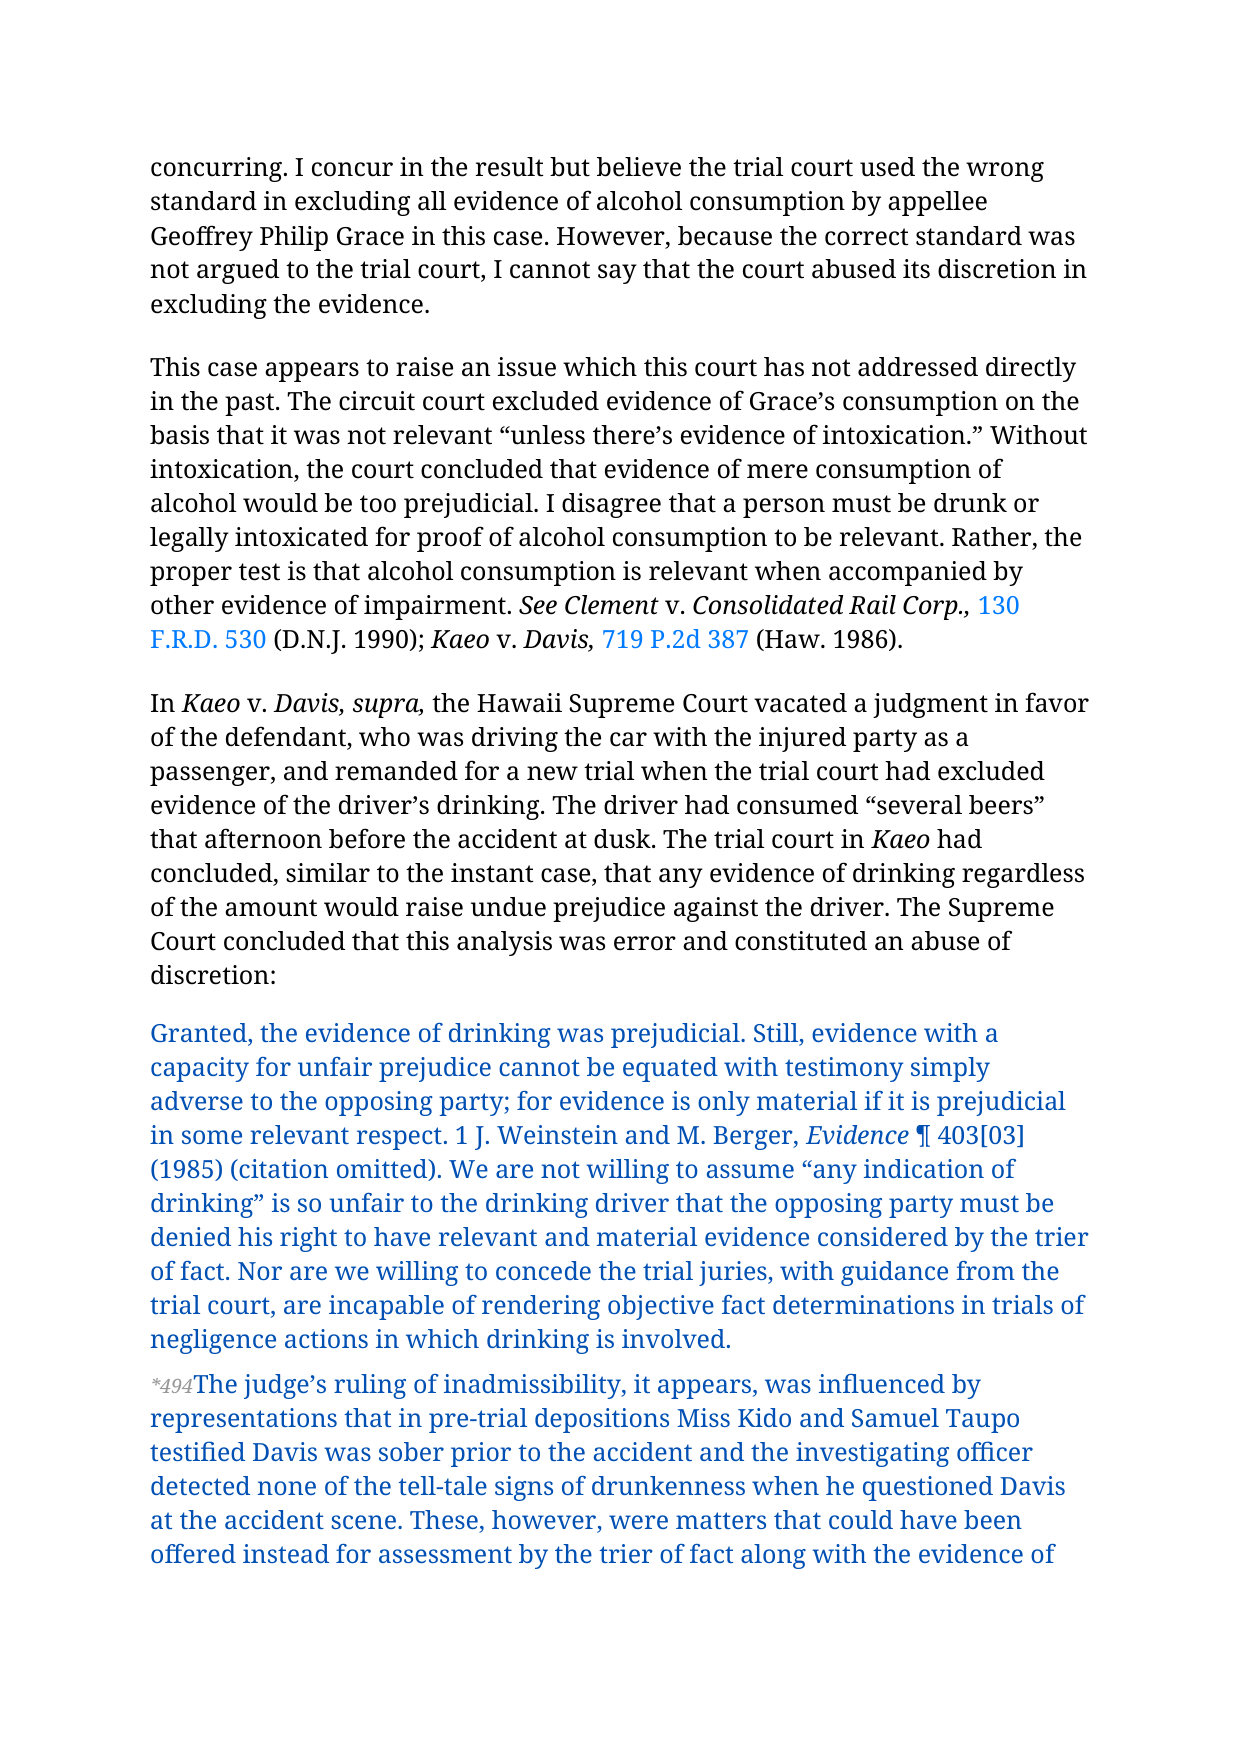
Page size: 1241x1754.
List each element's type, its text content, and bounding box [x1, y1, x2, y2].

text concurring. I concur in the result but believe the trial court used the wrong standard in excluding all evidence of alcohol consumption by appellee Geoffrey Philip Grace in this case. However, because the correct standard was not argued to the trial court, I cannot say that the court abused its discretion in excluding the evidence. [150, 150, 1090, 320]
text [150, 1366, 1090, 1571]
text In Kaeo v. Davis, supra, the Hawaii Supreme Court vacated a judgment in favor of the defendant, who was driving the car with the injured party as a passenger, and remanded for a new trial when the trial court had excluded evidence of the driver’s drinking. The driver had consumed “several beers” that afternoon before the accident at dusk. The trial court in Kaeo had concluded, similar to the instant case, that any evidence of drinking regardless of the amount would raise undue prejudice against the driver. The Supreme Court concluded that this analysis was error and constituted an abuse of discretion: [150, 685, 1090, 992]
text Granted, the evidence of drinking was prejudicial. Still, evidence with a capacity for unfair prejudice cannot be equated with testimony simply adverse to the opposing party; for evidence is only material if it is prejudicial in some relevant respect. 1 J. Weinstein and M. Berger, Evidence ¶ 403[03] (1985) (citation omitted). We are not willing to assume “any indication of drinking” is so unfair to the drinking driver that the opposing party must be denied his right to have relevant and material evidence considered by the trier of fact. Nor are we willing to concede the trial juries, with guidance from the trial court, are incapable of rendering objective fact determinations in trials of negligence actions in which drinking is involved. [150, 1015, 1090, 1356]
text This case appears to raise an issue which this court has not addressed directly in the past. The circuit court excluded evidence of Grace’s consumption on the basis that it was not relevant “unless there’s evidence of intoxication.” Without intoxication, the court concluded that evidence of mere consumption of alcohol would be too prejudicial. I disagree that a person must be drunk or legally intoxicated for proof of alcohol consumption to be relevant. Rather, the proper test is that alcohol consumption is relevant when accompanied by other evidence of impairment. See Clement v. Consolidated Rail Corp., 130 F.R.D. 530 (D.N.J. 1990); Kaeo v. Davis, 719 P.2d 387 (Haw. 1986). [150, 349, 1090, 656]
